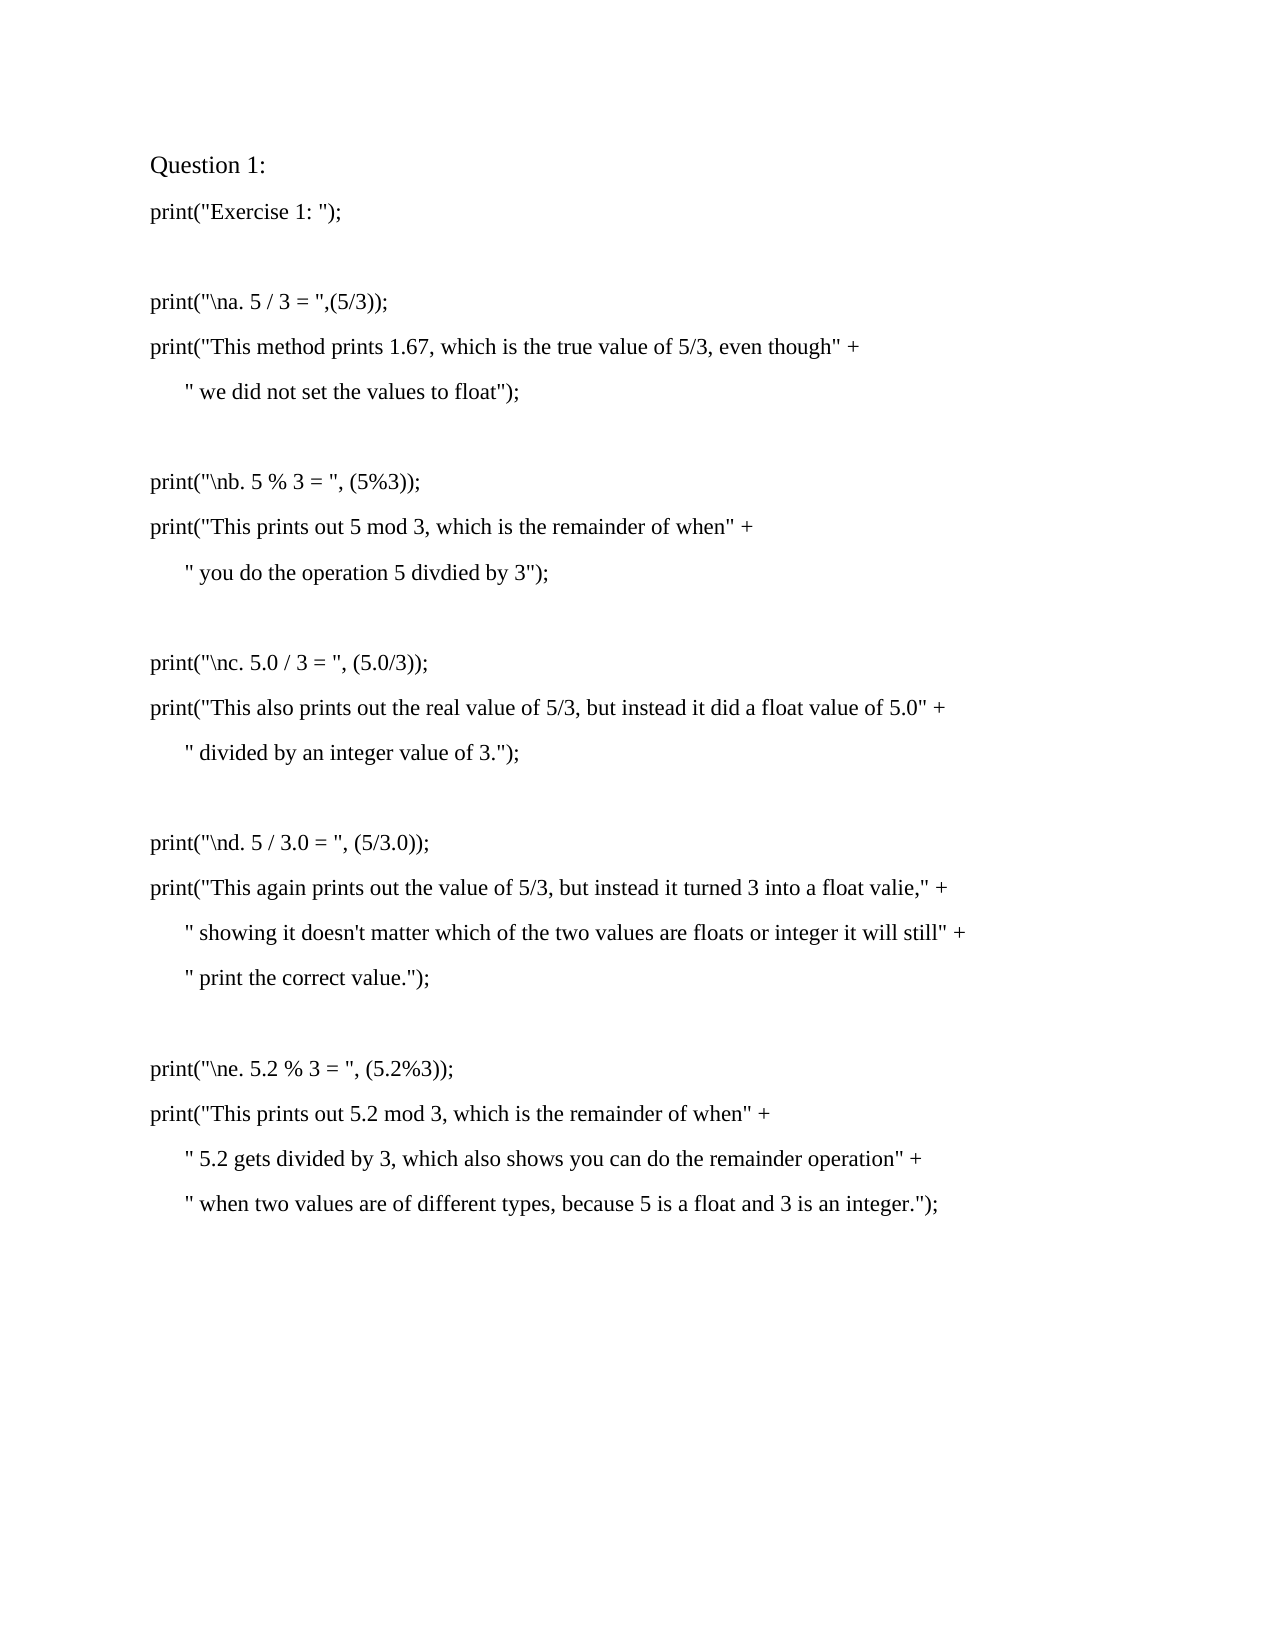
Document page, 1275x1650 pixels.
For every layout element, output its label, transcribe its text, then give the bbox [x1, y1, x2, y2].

text print("This again prints out the value of 5/3, but instead it turned 3 into a float valie," + [150, 874, 1125, 901]
text print("This method prints 1.67, which is the true value of 5/3, even though" + [150, 333, 1125, 359]
text print("\nc. 5.0 / 3 = ", (5.0/3)); [150, 649, 1125, 675]
text print("\na. 5 / 3 = ",(5/3)); [150, 288, 1125, 314]
text print("\nb. 5 % 3 = ", (5%3)); [150, 468, 1125, 495]
text print("This prints out 5.2 mod 3, which is the remainder of when" + [150, 1100, 1125, 1126]
text print("\ne. 5.2 % 3 = ", (5.2%3)); [150, 1055, 1125, 1081]
text " 5.2 gets divided by 3, which also shows you can do the remainder operation" + [150, 1145, 1125, 1171]
text print("\nd. 5 / 3.0 = ", (5/3.0)); [150, 829, 1125, 856]
text " we did not set the values to float"); [150, 378, 1125, 404]
text Question 1: [150, 150, 1125, 179]
text print("Exercise 1: "); [150, 198, 1125, 224]
text print("This also prints out the real value of 5/3, but instead it did a float value of 5.0" + [150, 694, 1125, 720]
text print("This prints out 5 mod 3, which is the remainder of when" + [150, 513, 1125, 540]
text " you do the operation 5 divdied by 3"); [150, 558, 1125, 585]
text " when two values are of different types, because 5 is a float and 3 is an integer."); [150, 1190, 1125, 1216]
text " showing it doesn't matter which of the two values are floats or integer it will still" + [150, 919, 1125, 946]
text " print the correct value."); [150, 964, 1125, 991]
text " divided by an integer value of 3."); [150, 739, 1125, 765]
